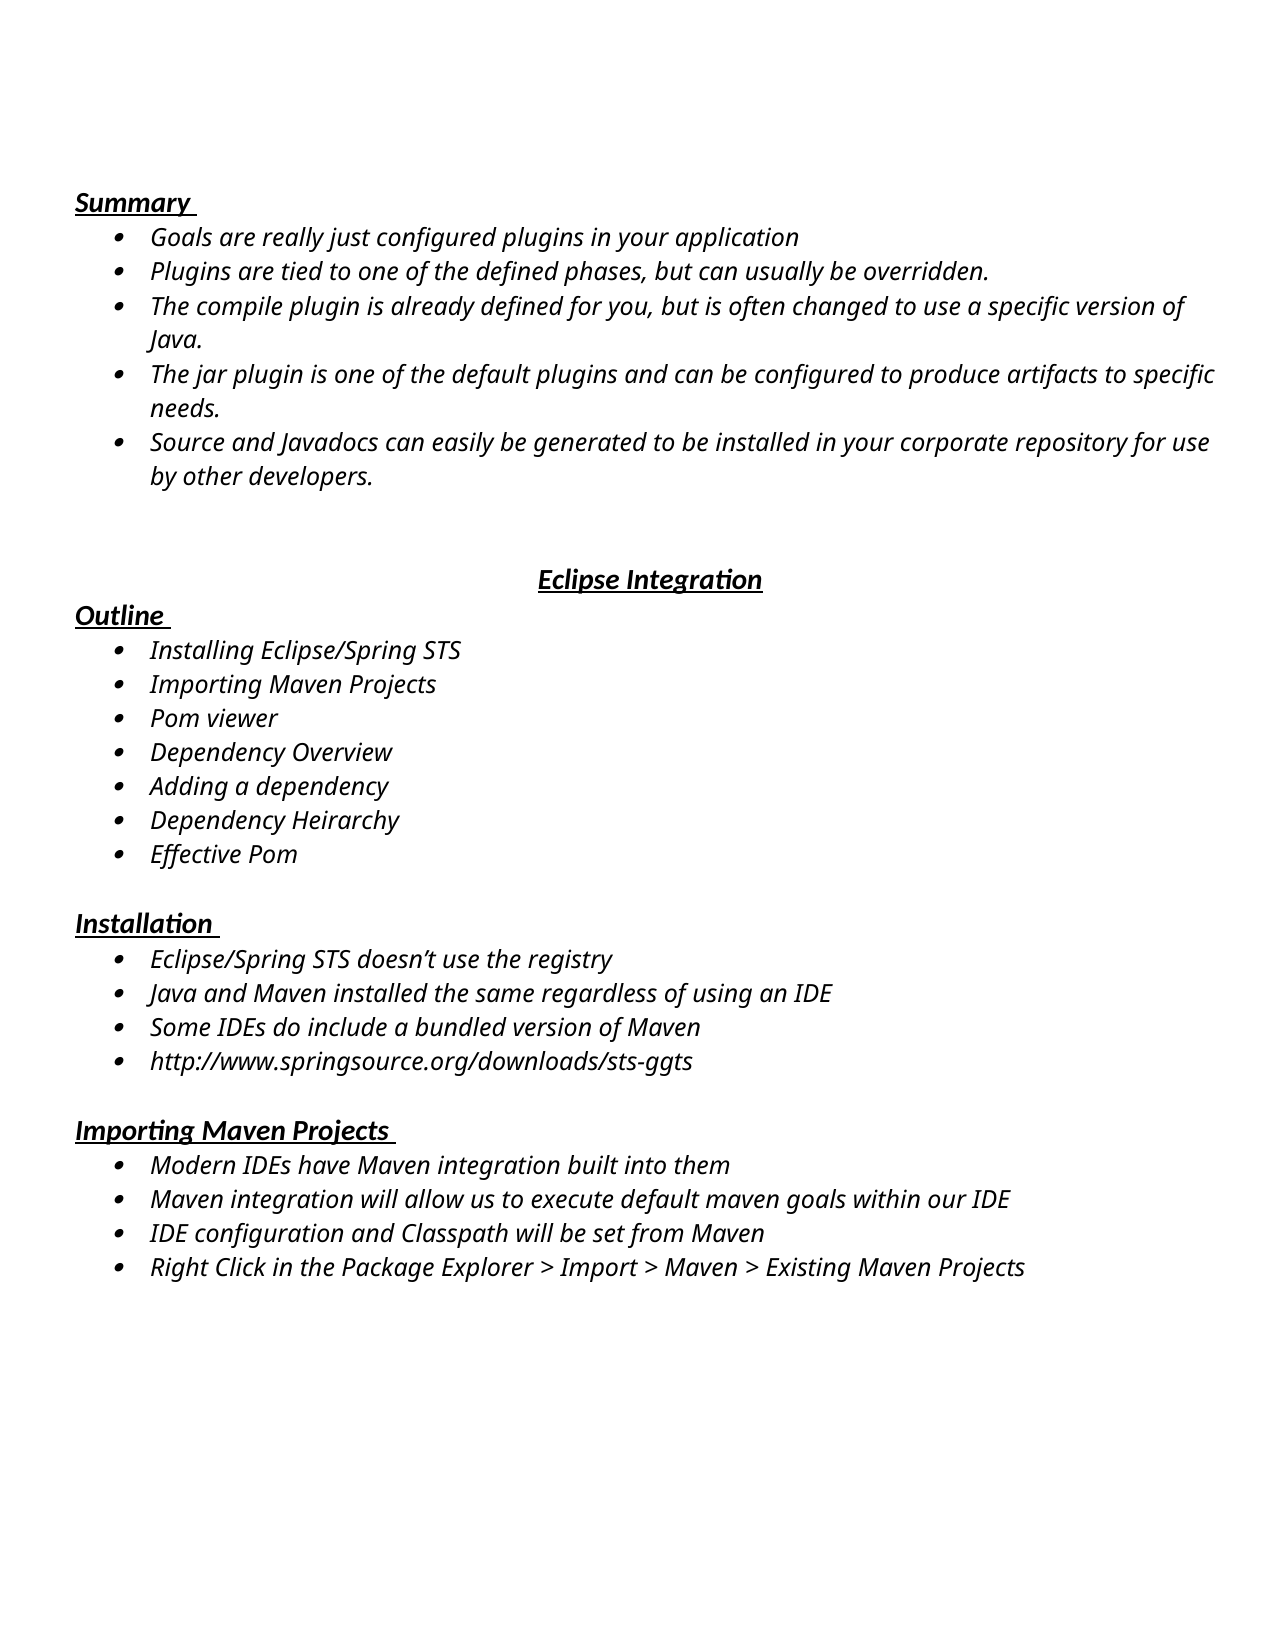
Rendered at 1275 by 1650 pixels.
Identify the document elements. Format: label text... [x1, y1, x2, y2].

list Right Click in the Package Explorer > Import > Maven > Existing Maven Projects [112, 1250, 1228, 1284]
list Java and Maven installed the same regardless of using an IDE [112, 975, 1228, 1009]
list Importing Maven Projects [112, 667, 1228, 701]
list The compile plugin is already defined for you, but is often changed to use a specific version of Java. [112, 288, 1228, 356]
list Some IDEs do include a bundled version of Maven [112, 1009, 1228, 1043]
list Modern IDEs have Maven integration built into them [112, 1147, 1228, 1182]
list Adding a dependency [112, 769, 1228, 803]
list Goals are really just configured plugins in your application [112, 220, 1228, 254]
text Installation [75, 905, 1228, 941]
list Eclipse/Spring STS doesn’t use the registry [112, 941, 1228, 975]
list IDE configuration and Classpath will be set from Maven [112, 1216, 1228, 1250]
list The jar plugin is one of the default plugins and can be configured to produce artifacts to specific needs. [112, 356, 1228, 424]
list Dependency Overview [112, 735, 1228, 769]
list Effective Pom [112, 837, 1228, 871]
text Summary [75, 184, 1228, 220]
list Installing Eclipse/Spring STS [112, 632, 1228, 667]
text Importing Maven Projects [75, 1112, 1228, 1147]
list Maven integration will allow us to execute default maven goals within our IDE [112, 1182, 1228, 1216]
list http://www.springsource.org/downloads/sts-ggts [112, 1043, 1228, 1077]
text Eclipse Integration [75, 561, 1228, 597]
list Source and Javadocs can easily be generated to be installed in your corporate repository for use by other developers. [112, 424, 1228, 492]
list Dependency Heirarchy [112, 803, 1228, 837]
list Plugins are tied to one of the defined phases, but can usually be overridden. [112, 254, 1228, 288]
list Pom viewer [112, 701, 1228, 735]
text Outline [75, 597, 1228, 632]
